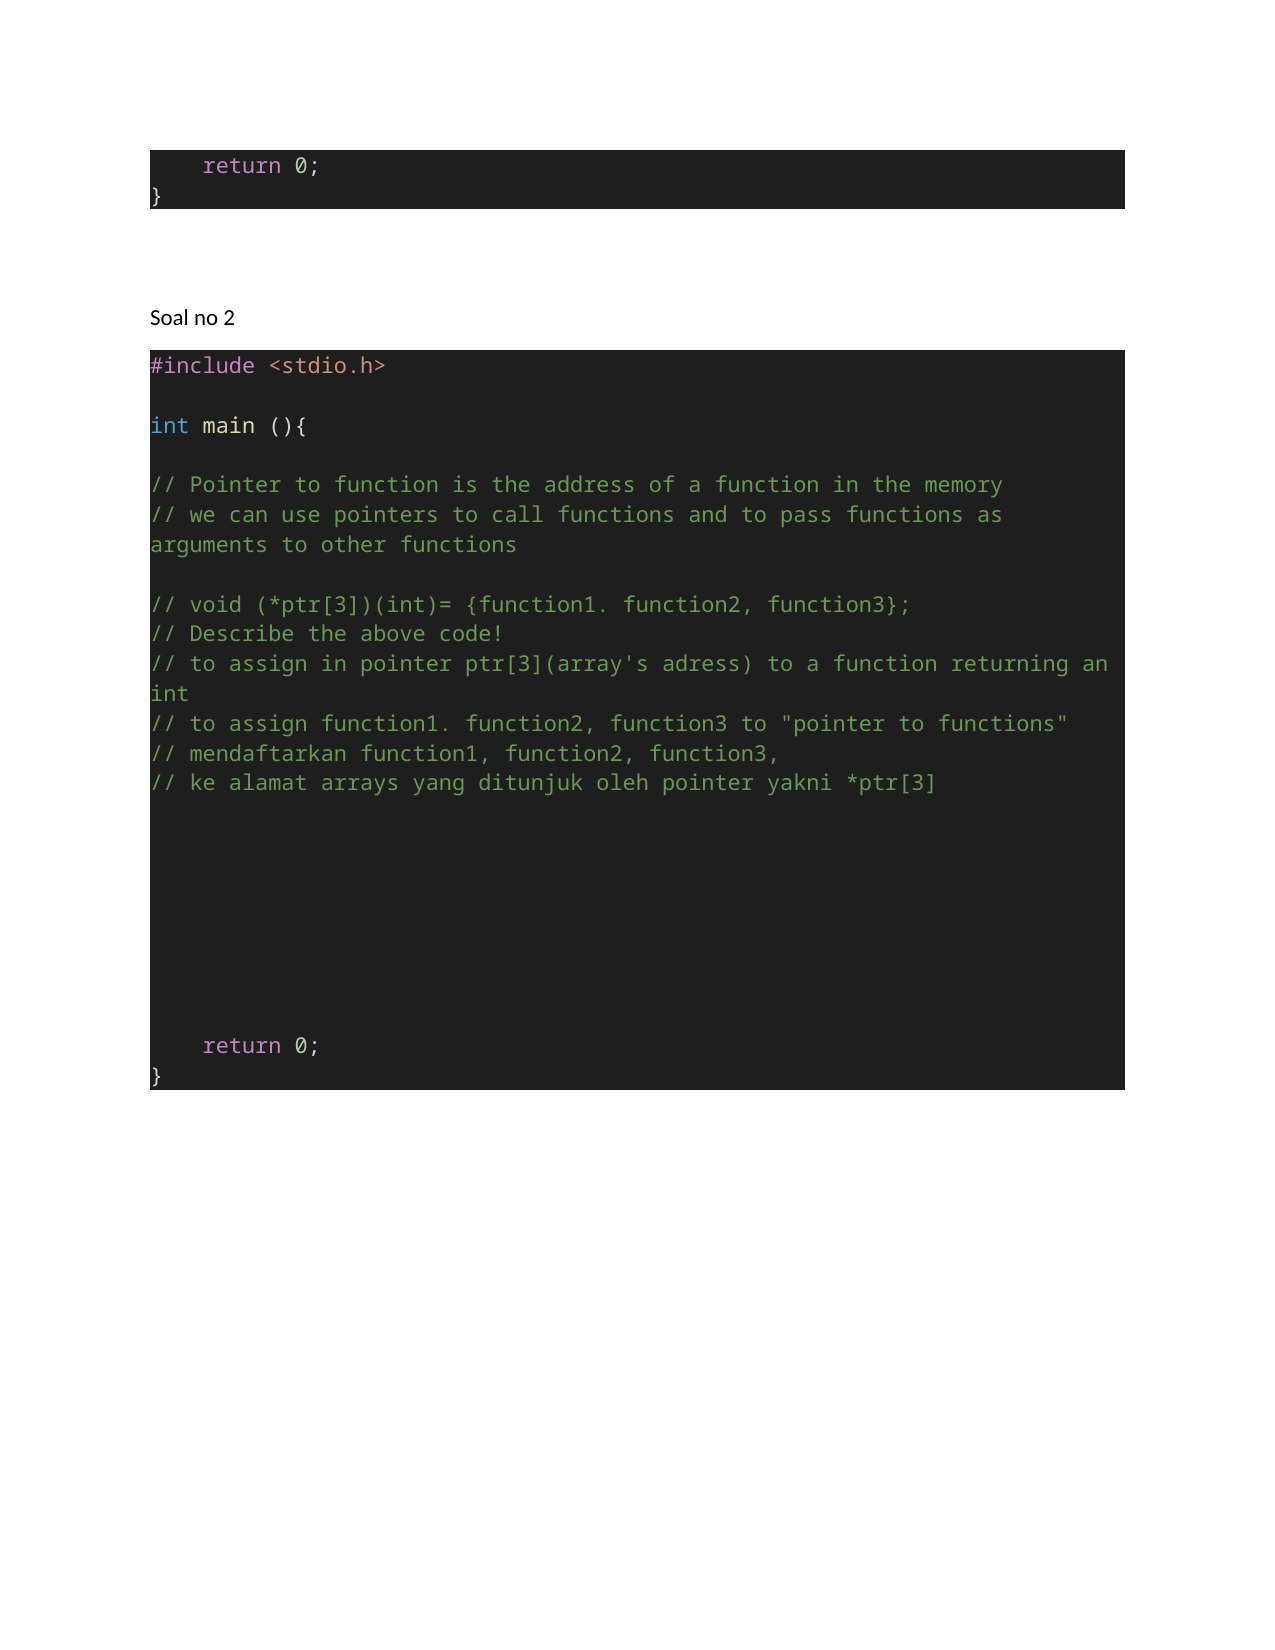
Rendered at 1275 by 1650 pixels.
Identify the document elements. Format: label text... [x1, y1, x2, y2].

text Soal no 2 [150, 303, 1125, 331]
text } [150, 1060, 1125, 1090]
text // void (*ptr[3])(int)= {function1. function2, function3}; [150, 588, 1125, 618]
text // Describe the above code! [150, 618, 1125, 648]
text // to assign in pointer ptr[3](array's adress) to a function returning an int [150, 648, 1125, 708]
text return 0; [150, 1031, 1125, 1060]
text // Pointer to function is the address of a function in the memory [150, 469, 1125, 499]
text // we can use pointers to call functions and to pass functions as arguments to other functions [150, 499, 1125, 559]
text return 0; [150, 150, 1125, 180]
text // ke alamat arrays yang ditunjuk oleh pointer yakni *ptr[3] [150, 767, 1125, 797]
text #include <stdio.h> [150, 350, 1125, 380]
text } [150, 180, 1125, 209]
text // to assign function1. function2, function3 to "pointer to functions" [150, 708, 1125, 737]
text // mendaftarkan function1, function2, function3, [150, 737, 1125, 767]
text int main (){ [150, 410, 1125, 439]
